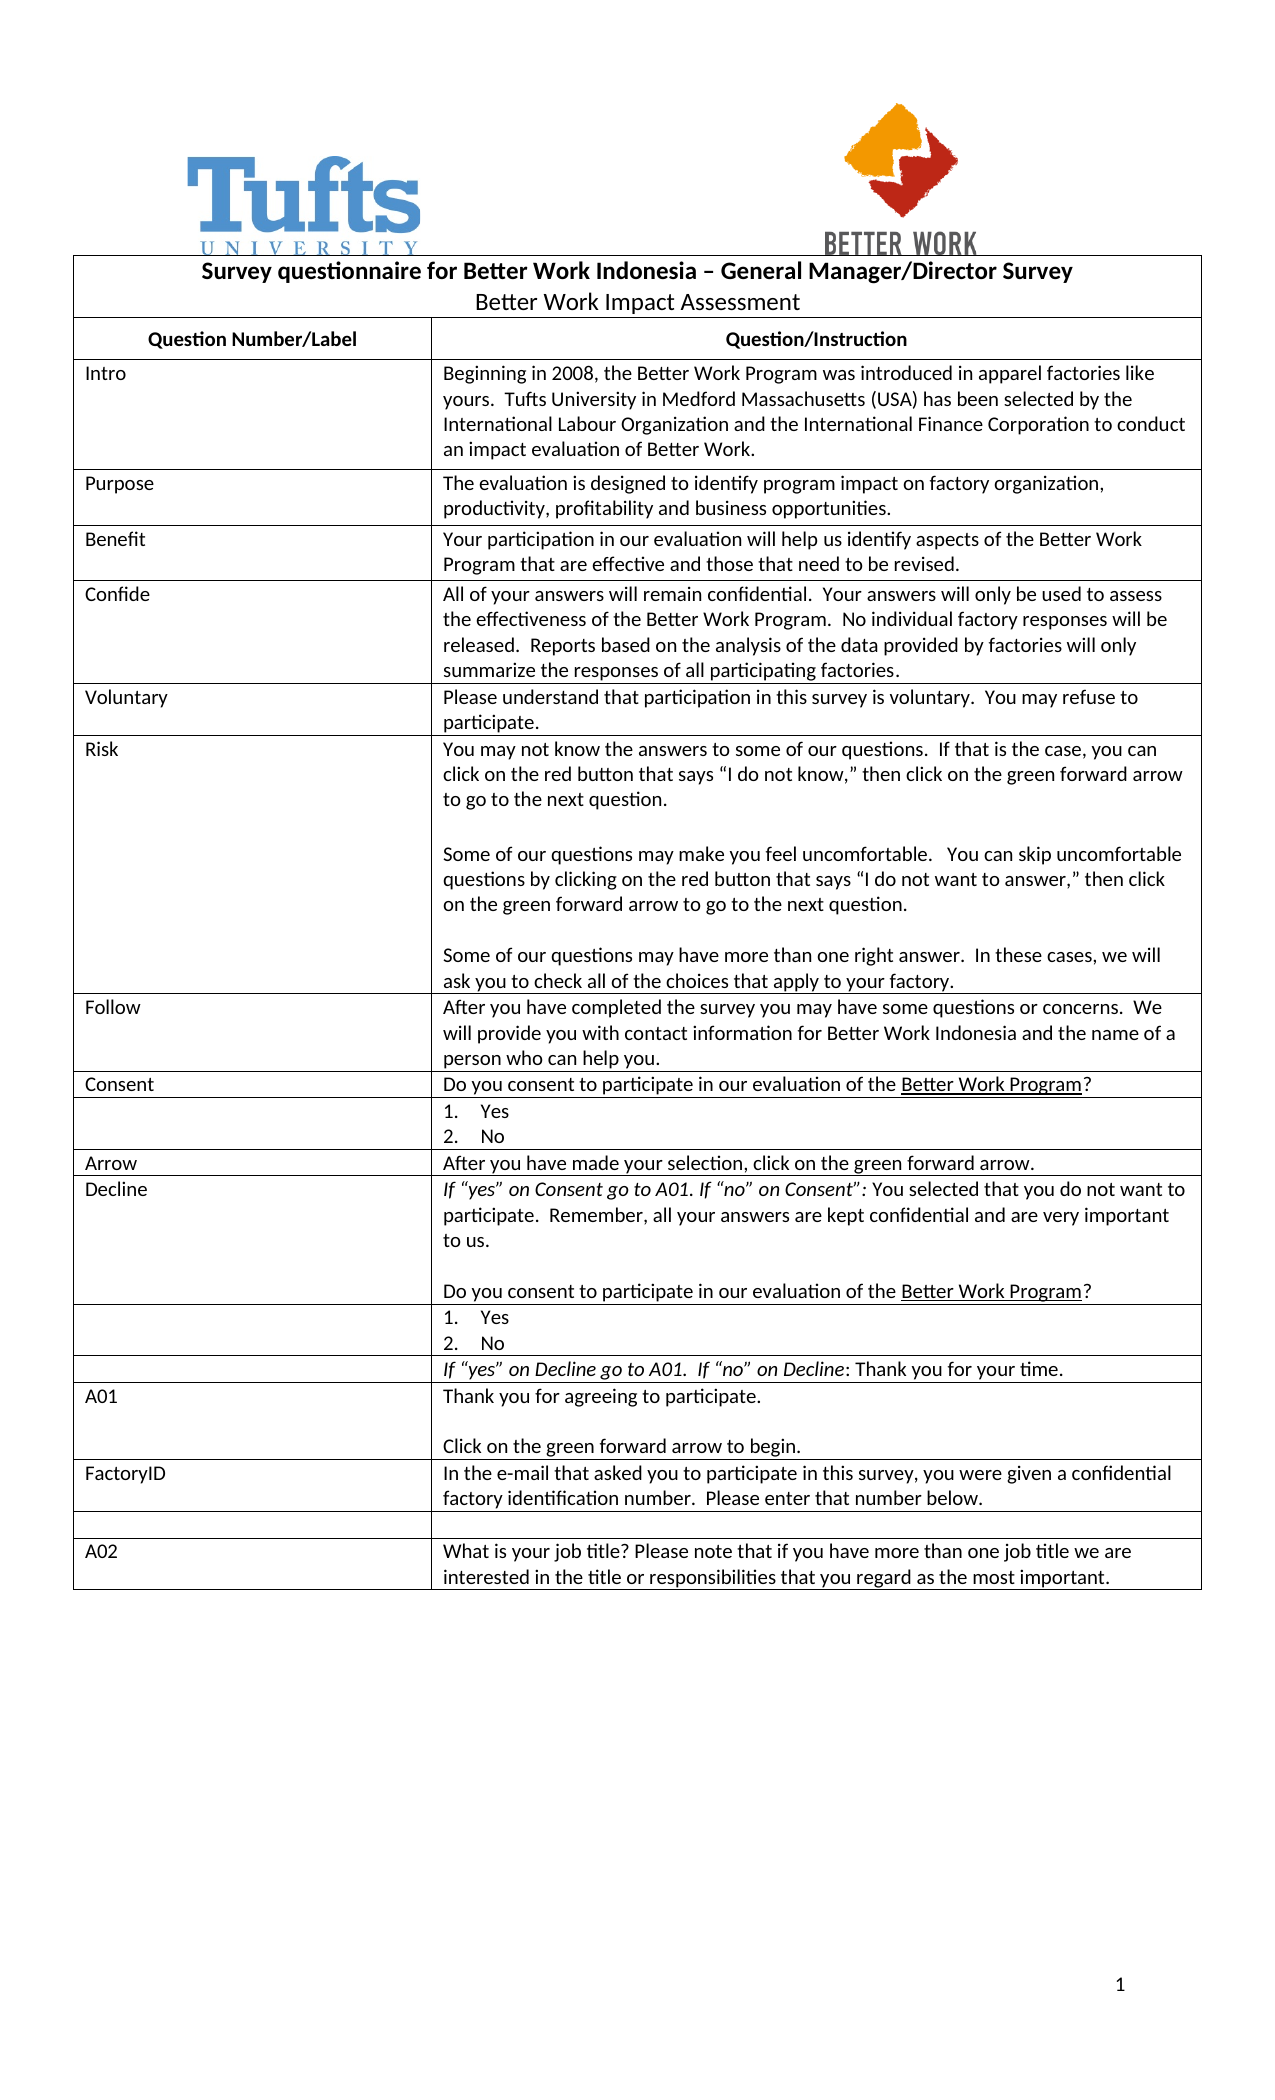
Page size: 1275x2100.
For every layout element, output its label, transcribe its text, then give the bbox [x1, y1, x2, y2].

table_cell After you have completed the survey you may have some questions or concerns. We will provide you with contact information for Better Work Indonesia and the name of a person who can help you. [432, 994, 1201, 1071]
table_cell Benefit [74, 526, 431, 580]
table_cell Beginning in 2008, the Better Work Program was introduced in apparel factories like yours. Tufts University in Medford Massachusetts (USA) has been selected by the International Labour Organization and the International Finance Corporation to conduct an impact evaluation of Better Work. [432, 360, 1201, 469]
table_cell Confide [74, 581, 431, 683]
table_cell Do you consent to participate in our evaluation of the Better Work Program? [432, 1072, 1201, 1097]
table_cell Please understand that participation in this survey is voluntary. You may refuse to participate. [432, 684, 1201, 735]
table_cell Question/Instruction [432, 318, 1201, 359]
table_cell Voluntary [74, 684, 431, 735]
table_cell A02 [74, 1539, 431, 1589]
picture [187, 156, 421, 255]
table_cell Decline [74, 1176, 431, 1303]
table_cell All of your answers will remain confidential. Your answers will only be used to assess the effectiveness of the Better Work Program. No individual factory responses will be released. Reports based on the analysis of the data provided by factories will only summarize the responses of all participating factories. [432, 581, 1201, 683]
table_cell If “yes” on Decline go to A01. If “no” on Decline: Thank you for your time. [432, 1356, 1201, 1382]
table_cell [74, 1098, 431, 1149]
table_cell Arrow [74, 1150, 431, 1175]
table_cell Question Number/Label [74, 318, 431, 359]
table_cell FactoryID [74, 1460, 431, 1511]
table_cell The evaluation is designed to identify program impact on factory organization, productivity, profitability and business opportunities. [432, 470, 1201, 525]
picture [825, 103, 977, 255]
table_cell Risk [74, 736, 431, 993]
table_cell Yes No [432, 1098, 1201, 1149]
table_cell After you have made your selection, click on the green forward arrow. [432, 1150, 1201, 1175]
table_cell What is your job title? Please note that if you have more than one job title we are interested in the title or responsibilities that you regard as the most important. [432, 1539, 1201, 1589]
table_cell You may not know the answers to some of our questions. If that is the case, you can click on the red button that says “I do not know,” then click on the green forward arrow to go to the next question. Some of our questions may make you feel uncomfortable. You can skip uncomfortable questions by clicking on the red button that says “I do not want to answer,” then click on the green forward arrow to go to the next question. Some of our questions may have more than one right answer. In these cases, we will ask you to check all of the choices that apply to your factory. [432, 736, 1201, 993]
table_cell Purpose [74, 470, 431, 525]
table_cell [432, 1512, 1201, 1537]
table_cell If “yes” on Consent go to A01. If “no” on Consent”: You selected that you do not want to participate. Remember, all your answers are kept confidential and are very important to us. Do you consent to participate in our evaluation of the Better Work Program? [432, 1176, 1201, 1303]
table_cell In the e-mail that asked you to participate in this survey, you were given a confidential factory identification number. Please enter that number below. [432, 1460, 1201, 1511]
table_cell A01 [74, 1383, 431, 1459]
table_cell Follow [74, 994, 431, 1071]
table_cell Thank you for agreeing to participate. Click on the green forward arrow to begin. [432, 1383, 1201, 1459]
table_cell Yes No [432, 1305, 1201, 1355]
table_header Survey questionnaire for Better Work Indonesia – General Manager/Director Survey Better Work Impact Assessment [74, 256, 1201, 317]
table_cell [74, 1512, 431, 1537]
table_cell [74, 1356, 431, 1382]
table_cell [74, 1305, 431, 1355]
table_cell Intro [74, 360, 431, 469]
table_cell Your participation in our evaluation will help us identify aspects of the Better Work Program that are effective and those that need to be revised. [432, 526, 1201, 580]
table_cell Consent [74, 1072, 431, 1097]
